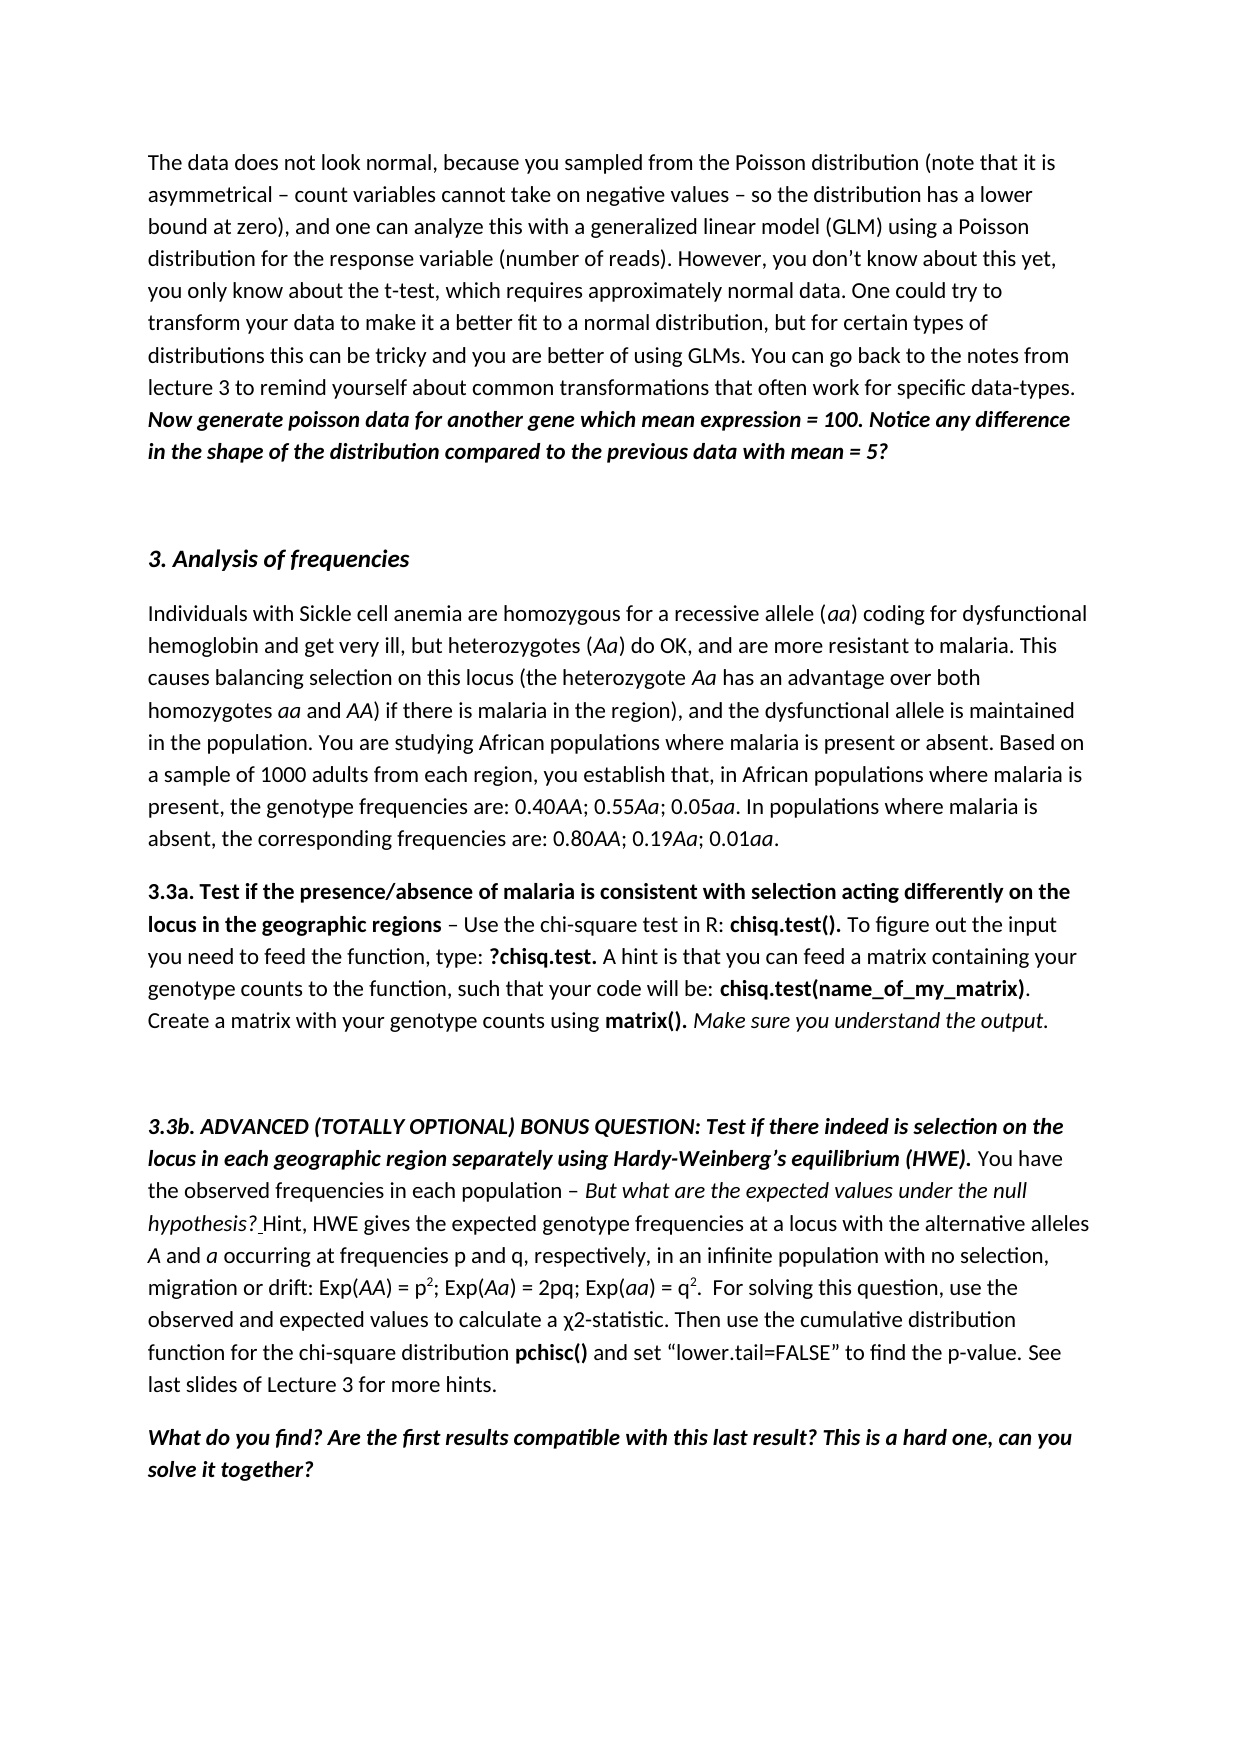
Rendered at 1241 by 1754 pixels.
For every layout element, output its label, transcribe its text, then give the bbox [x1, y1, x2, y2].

text 3.3a. Test if the presence/absence of malaria is consistent with selection acting differently on the locus in the geographic regions – Use the chi-square test in R: chisq.test(). To figure out the input you need to feed the function, type: ?chisq.test. A hint is that you can feed a matrix containing your genotype counts to the function, such that your code will be: chisq.test(name_of_my_matrix). Create a matrix with your genotype counts using matrix(). Make sure you understand the output. [148, 877, 1093, 1034]
text The data does not look normal, because you sampled from the Poisson distribution (note that it is asymmetrical – count variables cannot take on negative values – so the distribution has a lower bound at zero), and one can analyze this with a generalized linear model (GLM) using a Poisson distribution for the response variable (number of reads). However, you don’t know about this yet, you only know about the t-test, which requires approximately normal data. One could try to transform your data to make it a better fit to a normal distribution, but for certain types of distributions this can be tricky and you are better of using GLMs. You can go back to the notes from lecture 3 to remind yourself about common transformations that often work for specific data-types. Now generate poisson data for another gene which mean expression = 100. Notice any difference in the shape of the distribution compared to the previous data with mean = 5? [148, 148, 1093, 465]
text 3.3b. ADVANCED (TOTALLY OPTIONAL) BONUS QUESTION: Test if there indeed is selection on the locus in each geographic region separately using Hardy-Weinberg’s equilibrium (HWE). You have the observed frequencies in each population – But what are the expected values under the null hypothesis? Hint, HWE gives the expected genotype frequencies at a locus with the alternative alleles A and a occurring at frequencies p and q, respectively, in an infinite population with no selection, migration or drift: Exp(AA) = p2; Exp(Aa) = 2pq; Exp(aa) = q2. For solving this question, use the observed and expected values to calculate a χ2-statistic. Then use the cumulative distribution function for the chi-square distribution pchisc() and set “lower.tail=FALSE” to find the p-value. See last slides of Lecture 3 for more hints. [148, 1112, 1093, 1398]
text What do you find? Are the first results compatible with this last result? This is a hard one, can you solve it together? [148, 1423, 1093, 1483]
text 3. Analysis of frequencies [148, 543, 1093, 574]
text Individuals with Sickle cell anemia are homozygous for a recessive allele (aa) coding for dysfunctional hemoglobin and get very ill, but heterozygotes (Aa) do OK, and are more resistant to malaria. This causes balancing selection on this locus (the heterozygote Aa has an advantage over both homozygotes aa and AA) if there is malaria in the region), and the dysfunctional allele is maintained in the population. You are studying African populations where malaria is present or absent. Based on a sample of 1000 adults from each region, you establish that, in African populations where malaria is present, the genotype frequencies are: 0.40AA; 0.55Aa; 0.05aa. In populations where malaria is absent, the corresponding frequencies are: 0.80AA; 0.19Aa; 0.01aa. [148, 599, 1093, 852]
